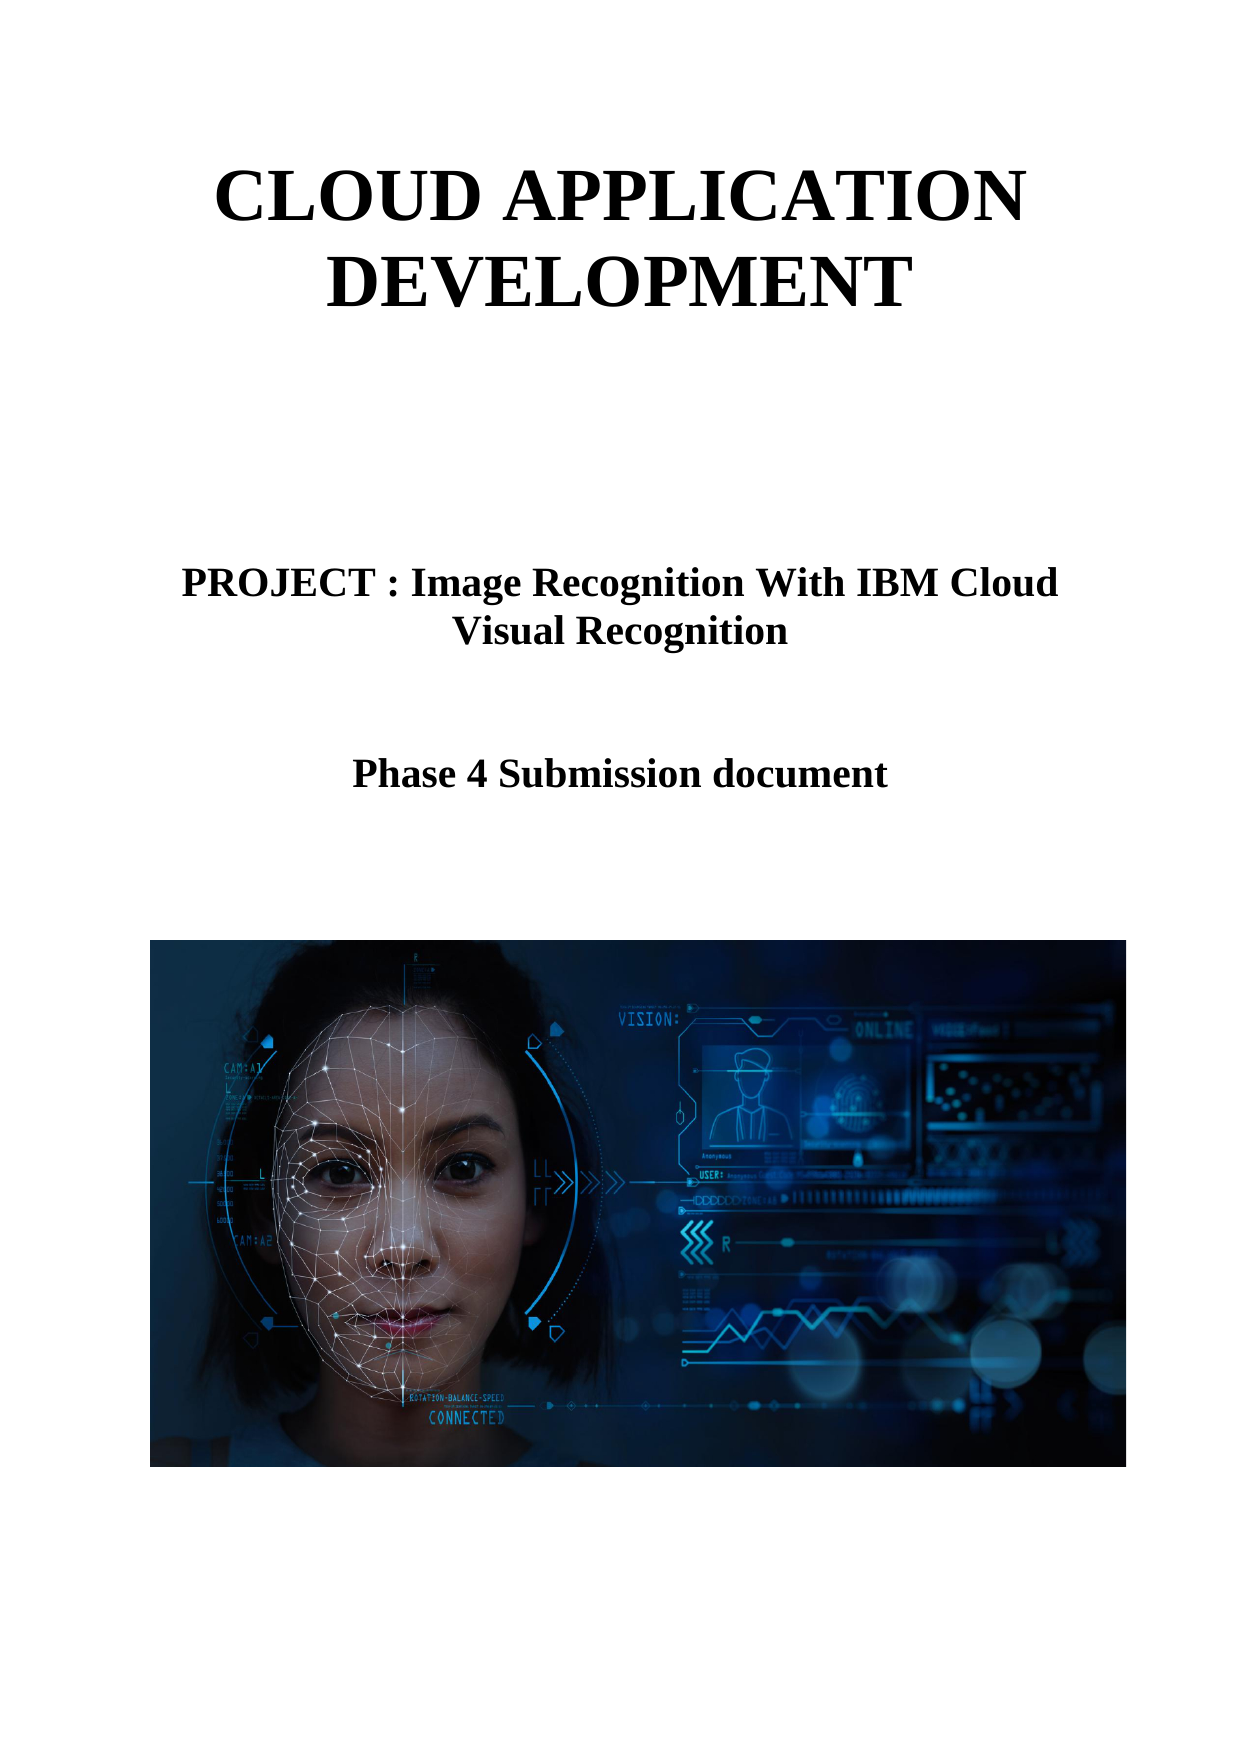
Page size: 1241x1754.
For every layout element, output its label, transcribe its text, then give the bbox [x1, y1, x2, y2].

text CLOUD APPLICATION DEVELOPMENT [150, 150, 1090, 322]
text PROJECT : Image Recognition With IBM Cloud Visual Recognition [150, 557, 1090, 653]
text Phase 4 Submission document [150, 749, 1090, 797]
picture [150, 940, 1127, 1467]
